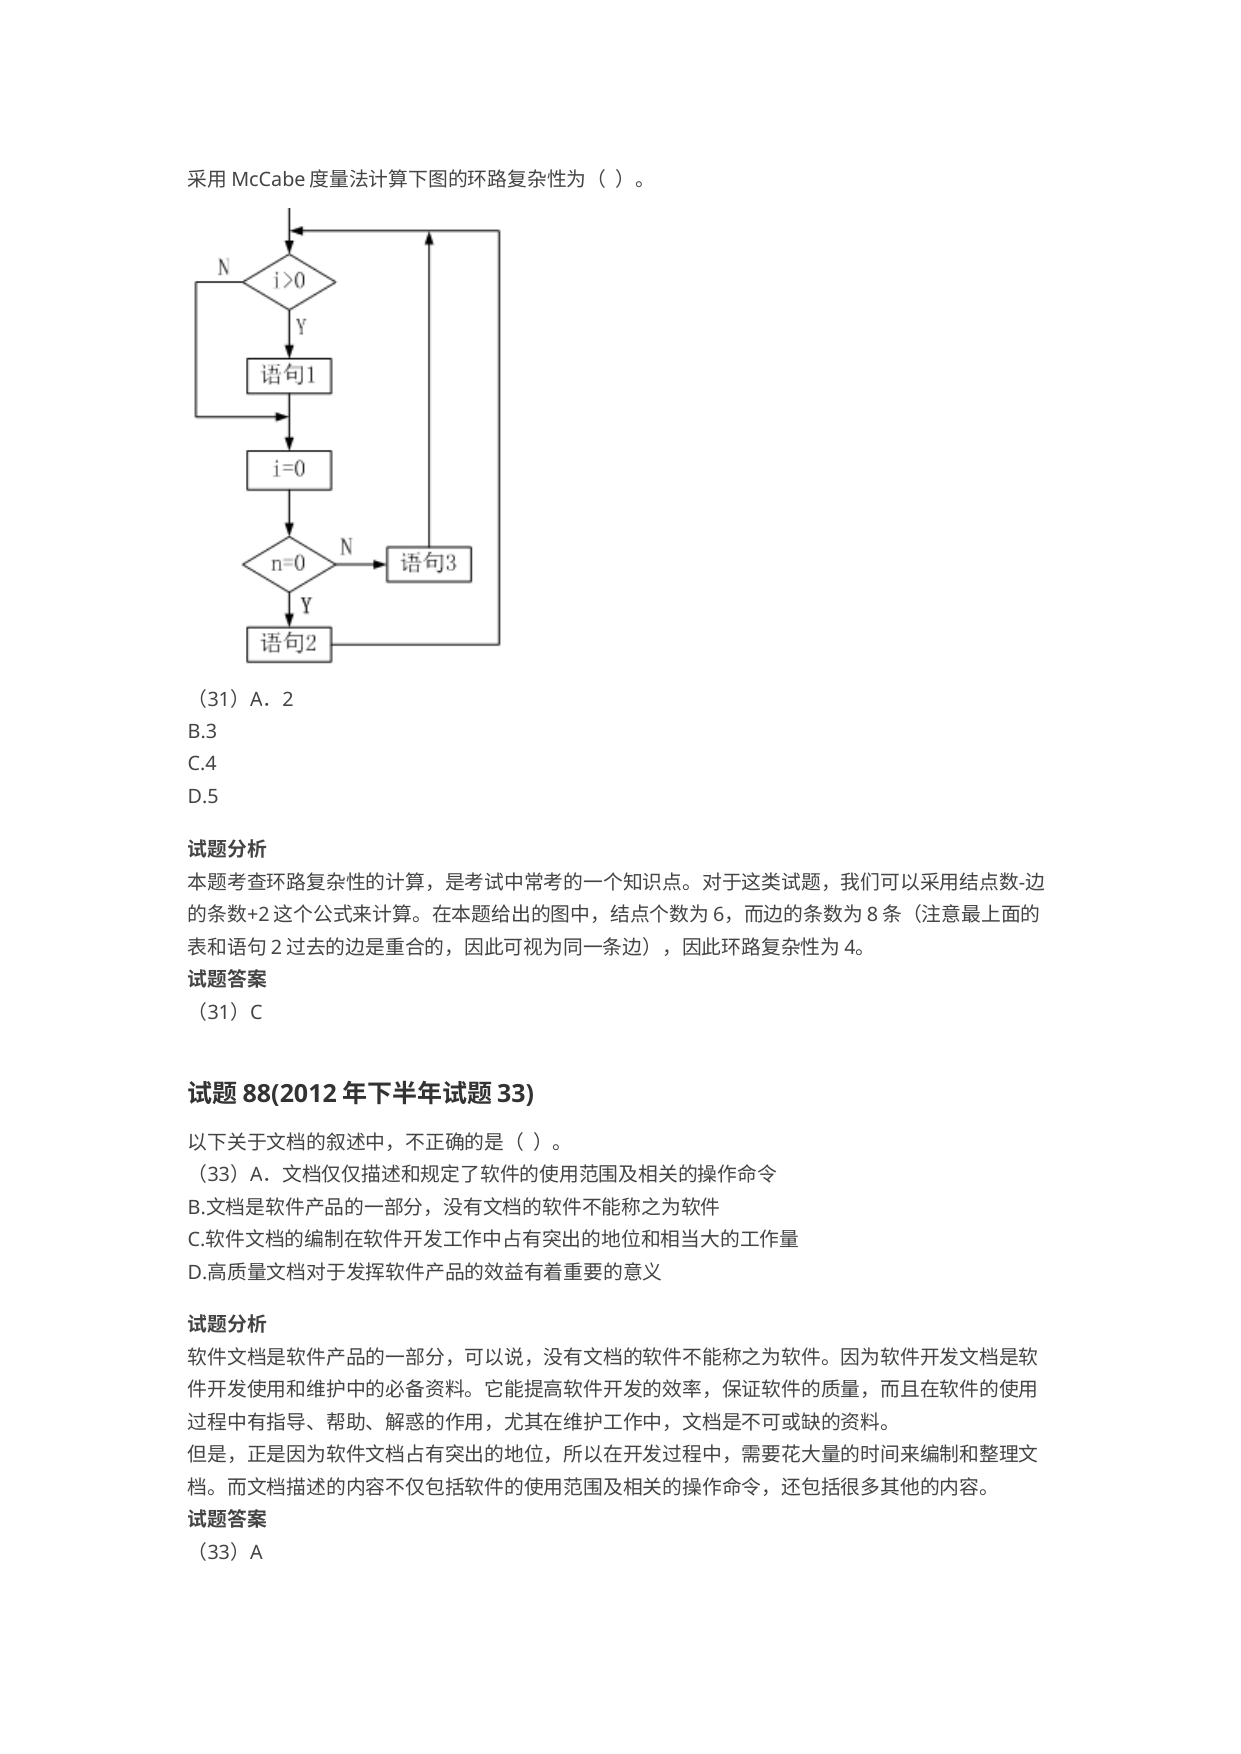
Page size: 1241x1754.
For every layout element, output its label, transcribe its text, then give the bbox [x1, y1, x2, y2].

text 以下关于文档的叙述中，不正确的是（ ）。 （33）A．文档仅仅描述和规定了软件的使用范围及相关的操作命令 B.文档是软件产品的一部分，没有文档的软件不能称之为软件 C.软件文档的编制在软件开发工作中占有突出的地位和相当大的工作量 D.高质量文档对于发挥软件产品的效益有着重要的意义 [187, 1124, 1053, 1287]
text （31）C [187, 994, 1053, 1027]
text （31）A．2 B.3 C.4 D.5 [187, 682, 1053, 812]
subtitle 试题88(2012年下半年试题33) [187, 1059, 1053, 1124]
text 软件文档是软件产品的一部分，可以说，没有文档的软件不能称之为软件。因为软件开发文档是软件开发使用和维护中的必备资料。它能提高软件开发的效率，保证软件的质量，而且在软件的使用过程中有指导、帮助、解惑的作用，尤其在维护工作中，文档是不可或缺的资料。 但是，正是因为软件文档占有突出的地位，所以在开发过程中，需要花大量的时间来编制和整理文档。而文档描述的内容不仅包括软件的使用范围及相关的操作命令，还包括很多其他的内容。 [187, 1339, 1053, 1502]
text 试题答案 [187, 962, 1053, 994]
text 试题分析 [187, 832, 1053, 864]
text 本题考查环路复杂性的计算，是考试中常考的一个知识点。对于这类试题，我们可以采用结点数-边的条数+2这个公式来计算。在本题给出的图中，结点个数为6，而边的条数为8条（注意最上面的表和语句2过去的边是重合的，因此可视为同一条边），因此环路复杂性为4。 [187, 864, 1053, 962]
picture [187, 208, 510, 668]
text 试题分析 [187, 1307, 1053, 1339]
text （33）A [187, 1534, 1053, 1567]
text 试题答案 [187, 1502, 1053, 1534]
